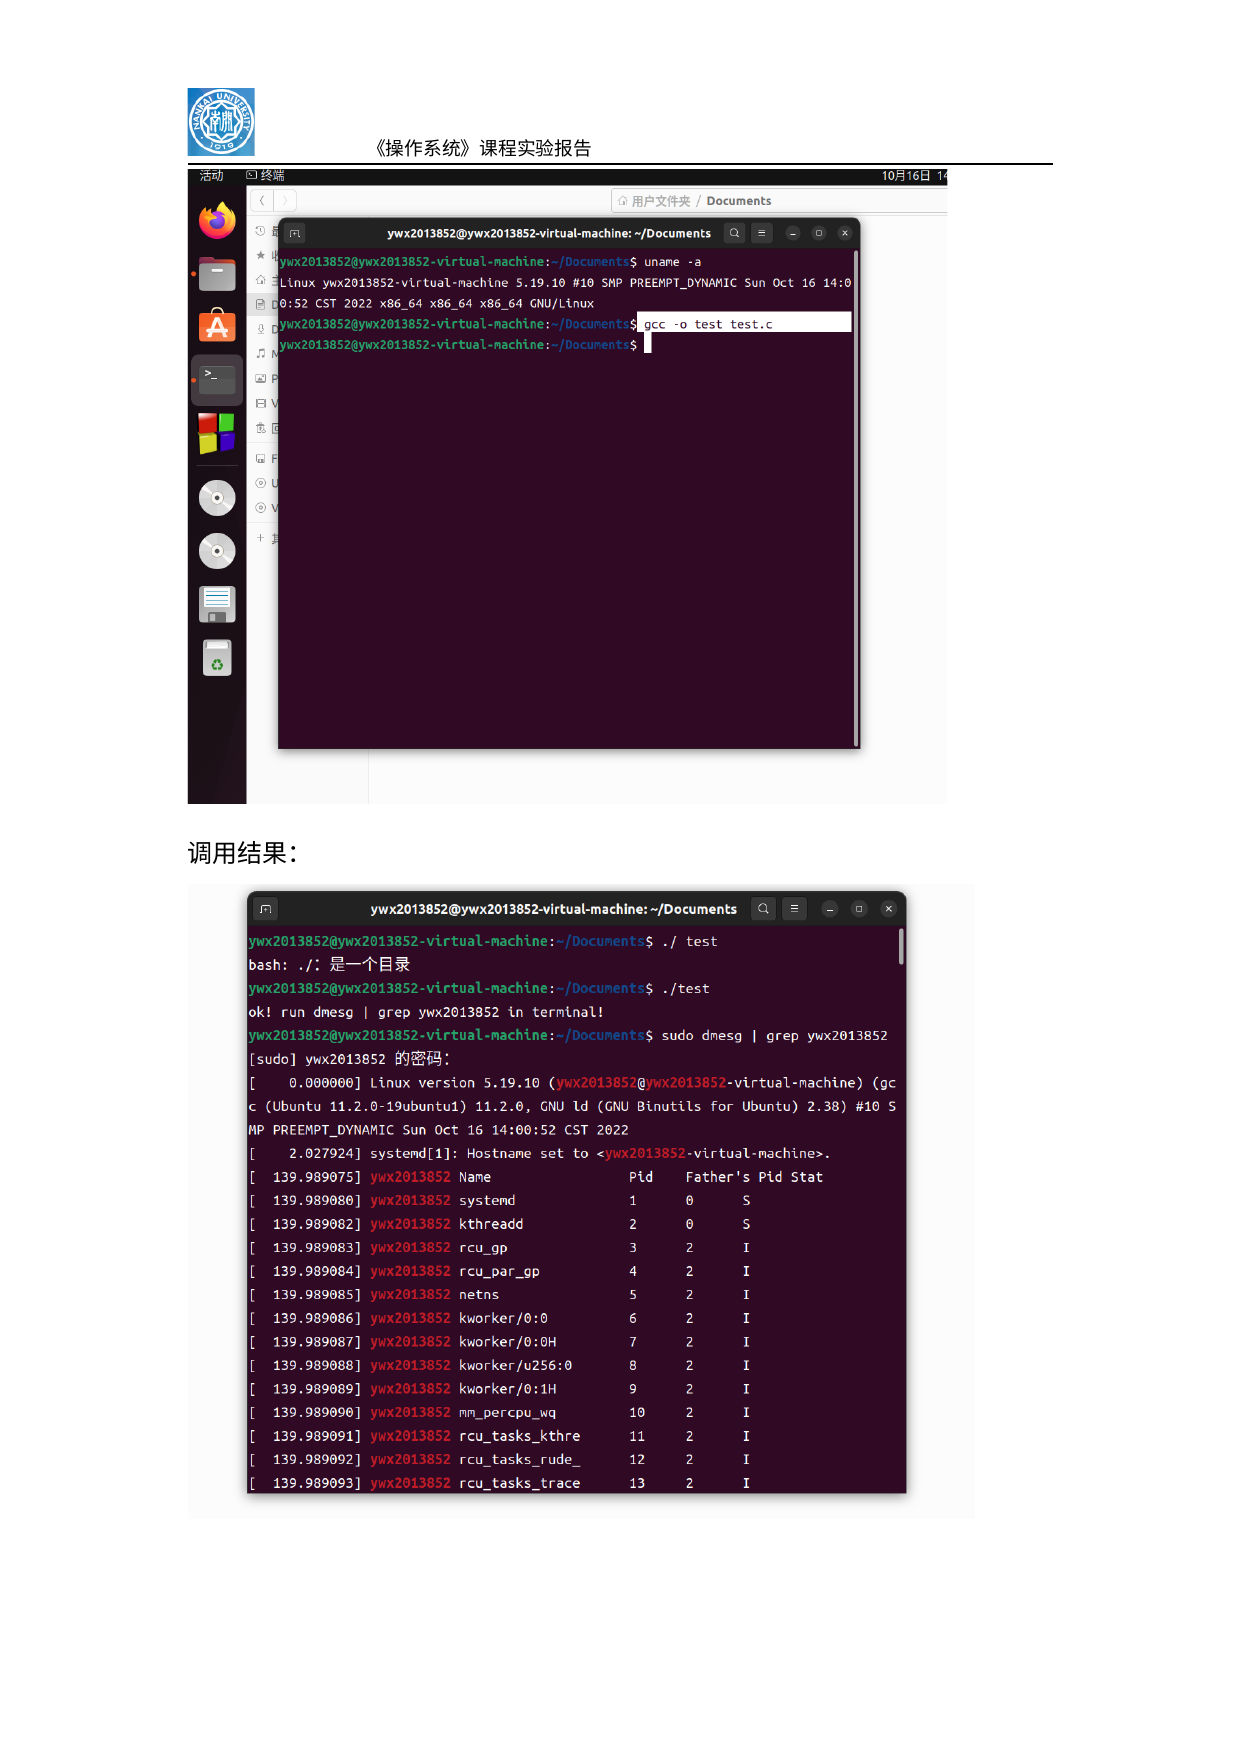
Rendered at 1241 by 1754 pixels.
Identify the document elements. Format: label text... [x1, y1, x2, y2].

picture [187, 884, 976, 1519]
picture [187, 88, 255, 156]
picture [187, 169, 948, 804]
list 调用结果： [187, 819, 1053, 884]
